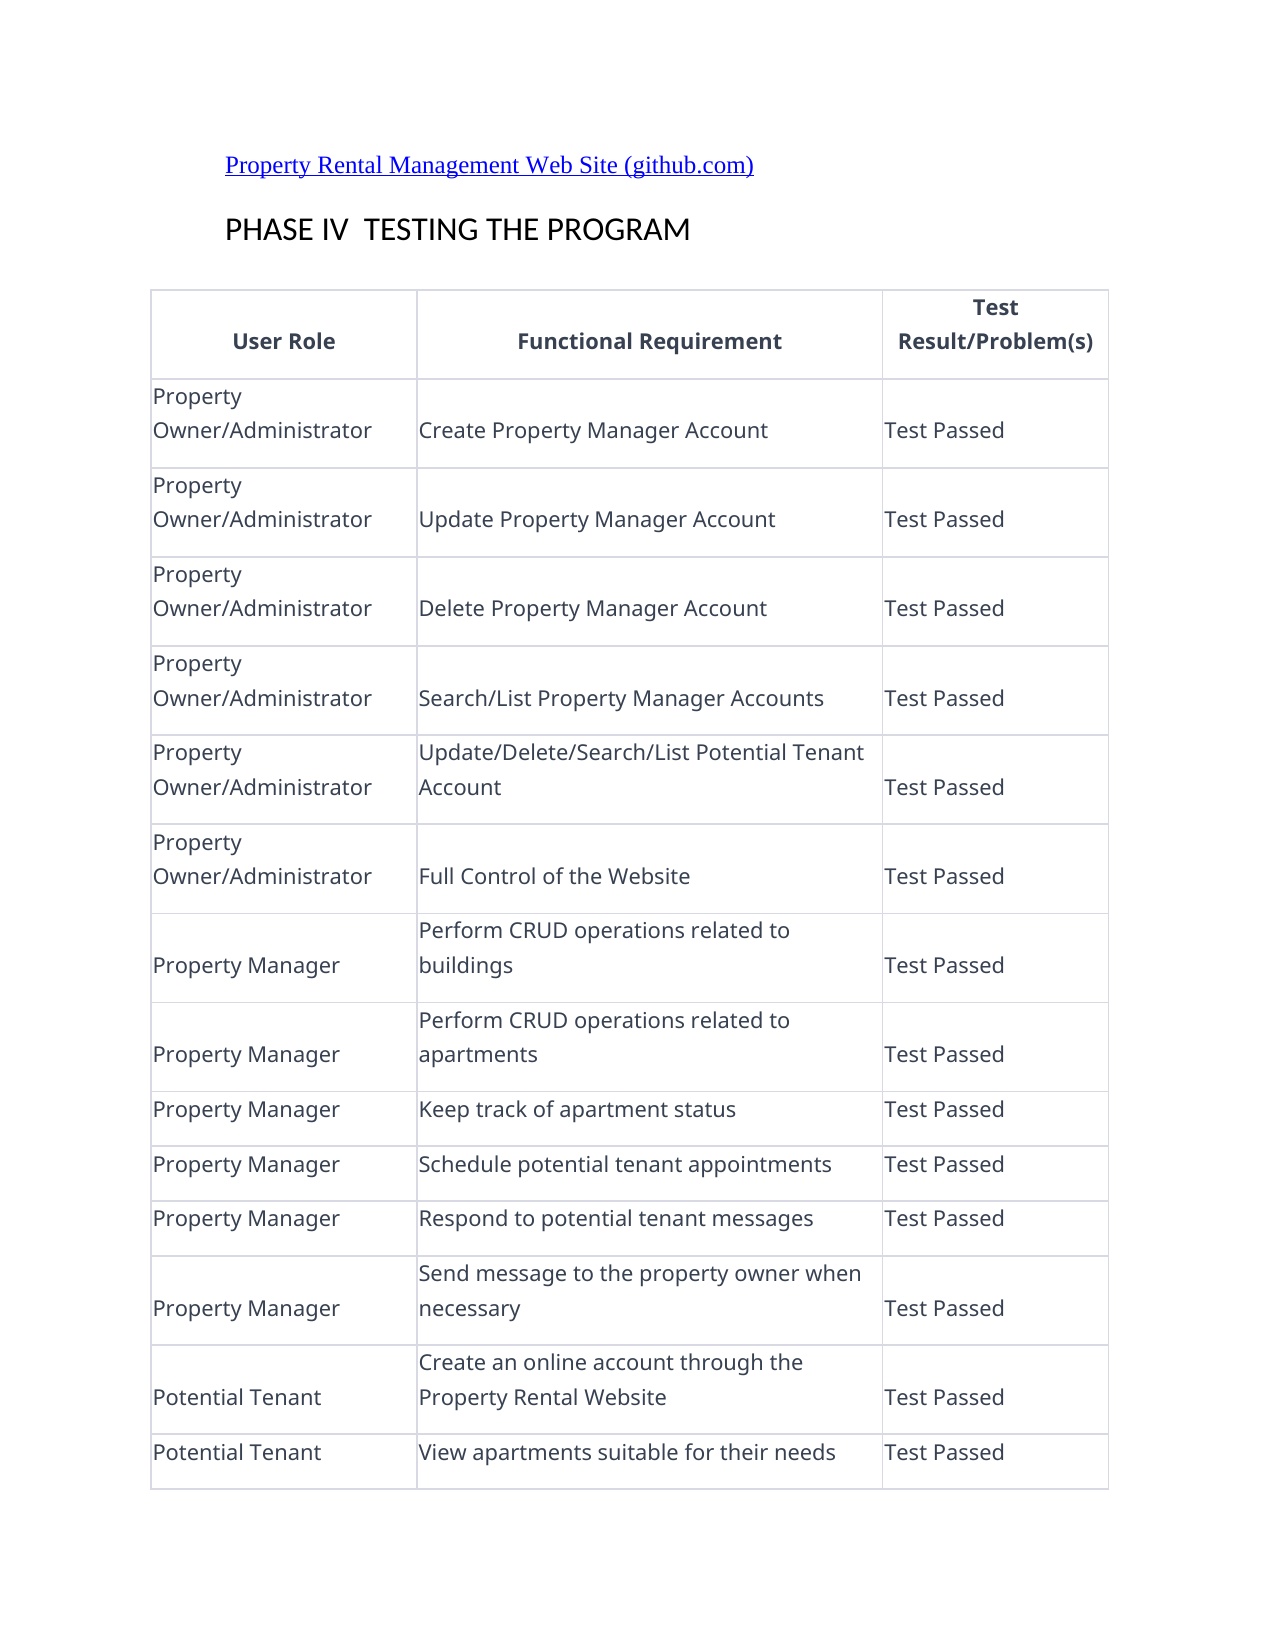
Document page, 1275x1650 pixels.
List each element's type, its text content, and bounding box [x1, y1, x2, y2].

table_cell Create an online account through the Property Rental Website [418, 1346, 882, 1433]
table_cell Send message to the property owner when necessary [418, 1257, 882, 1344]
table_cell Test Passed [883, 736, 1108, 823]
table_cell View apartments suitable for their needs [418, 1435, 882, 1488]
table_cell Property Owner/Administrator [152, 558, 416, 645]
table_cell Potential Tenant [152, 1346, 416, 1433]
table_cell Property Manager [152, 1147, 416, 1200]
table_cell Test Passed [883, 558, 1108, 645]
table_cell Delete Property Manager Account [418, 558, 882, 645]
table_cell Property Manager [152, 1202, 416, 1255]
table_cell Test Passed [883, 1346, 1108, 1433]
table_cell Test Passed [883, 1092, 1108, 1145]
table_cell Update/Delete/Search/List Potential Tenant Account [418, 736, 882, 823]
table_cell Property Owner/Administrator [152, 380, 416, 467]
table_cell Test Passed [883, 1147, 1108, 1200]
table_cell Property Manager [152, 1092, 416, 1145]
table_cell Property Manager [152, 1003, 416, 1091]
text PHASE IV TESTING THE PROGRAM [150, 207, 1125, 248]
table_cell Property Owner/Administrator [152, 736, 416, 823]
table_cell Test Passed [883, 380, 1108, 467]
table_cell Test Passed [883, 469, 1108, 556]
text Property Rental Management Web Site (github.com) [225, 150, 1125, 179]
table_cell Update Property Manager Account [418, 469, 882, 556]
table_cell Respond to potential tenant messages [418, 1202, 882, 1255]
table_cell Schedule potential tenant appointments [418, 1147, 882, 1200]
table_cell Potential Tenant [152, 1435, 416, 1488]
table_cell Test Passed [883, 1003, 1108, 1091]
table_cell Create Property Manager Account [418, 380, 882, 467]
table_cell Test Passed [883, 1202, 1108, 1255]
table_cell Property Owner/Administrator [152, 469, 416, 556]
table_cell Search/List Property Manager Accounts [418, 647, 882, 734]
table_cell Full Control of the Website [418, 825, 882, 912]
table_cell Test Passed [883, 1435, 1108, 1488]
table_cell Test Passed [883, 647, 1108, 734]
table_cell Property Manager [152, 1257, 416, 1344]
table_cell Property Manager [152, 914, 416, 1001]
table_cell Property Owner/Administrator [152, 647, 416, 734]
table_header Test Result/Problem(s) [883, 291, 1108, 378]
table_cell Test Passed [883, 825, 1108, 912]
table_header Functional Requirement [418, 291, 882, 378]
table_cell Test Passed [883, 1257, 1108, 1344]
table_cell Test Passed [883, 914, 1108, 1001]
table_header User Role [152, 291, 416, 378]
table_cell Property Owner/Administrator [152, 825, 416, 912]
table_cell Perform CRUD operations related to apartments [418, 1003, 882, 1091]
table_cell Perform CRUD operations related to buildings [418, 914, 882, 1001]
table_cell Keep track of apartment status [418, 1092, 882, 1145]
